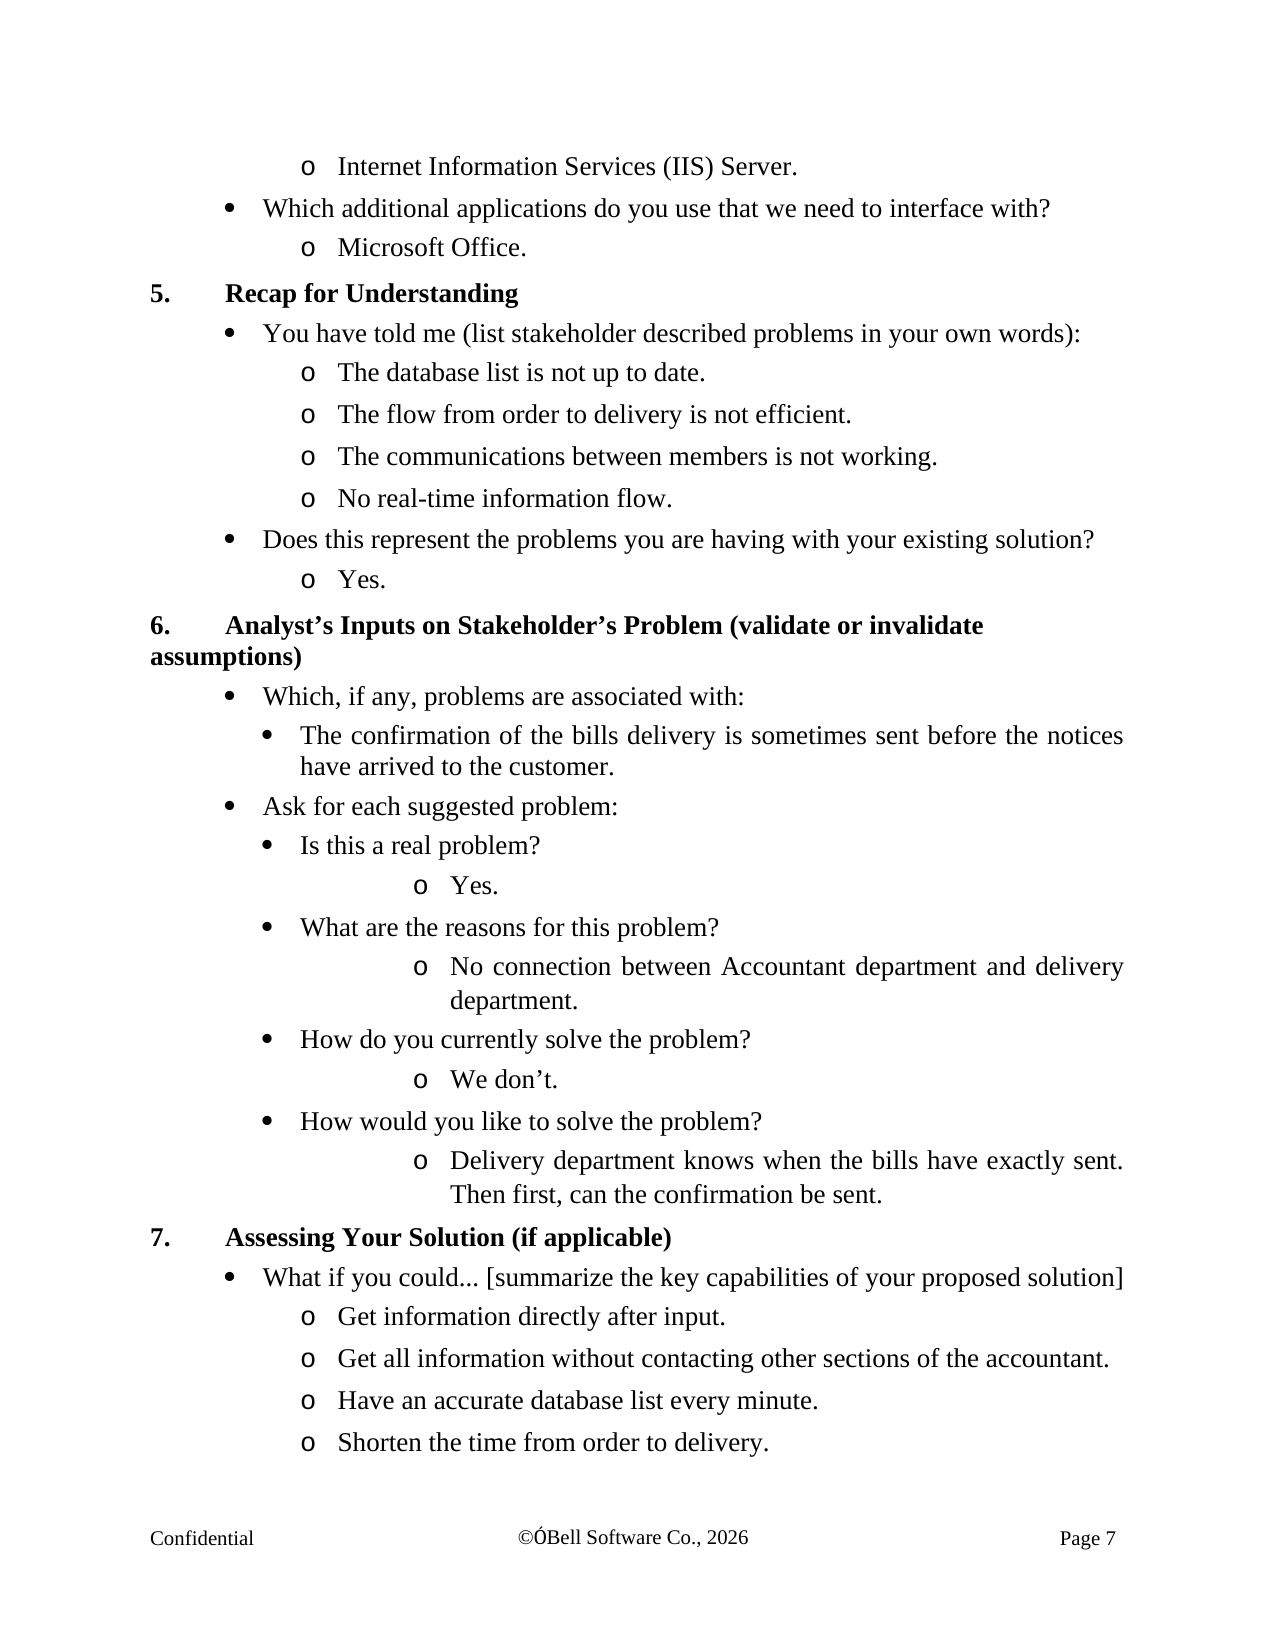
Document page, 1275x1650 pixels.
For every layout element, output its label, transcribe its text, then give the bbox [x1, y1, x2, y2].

list No connection between Accountant department and delivery department. [412, 950, 1125, 1015]
list Which additional applications do you use that we need to interface with? [225, 192, 1125, 223]
list Yes. [300, 563, 1125, 596]
list You have told me (list stakeholder described problems in your own words): [225, 317, 1125, 348]
list The flow from order to delivery is not efficient. [300, 398, 1125, 432]
list What are the reasons for this problem? [262, 911, 1125, 942]
list What if you could... [summarize the key capabilities of your proposed solution] [225, 1261, 1125, 1292]
list No real-time information flow. [300, 482, 1125, 515]
list Delivery department knows when the bills have exactly sent. Then first, can the confirmation be sent. [412, 1144, 1125, 1209]
list We don’t. [412, 1063, 1125, 1096]
list Get information directly after input. [300, 1300, 1125, 1334]
list How do you currently solve the problem? [262, 1023, 1125, 1054]
list Which, if any, problems are associated with: [225, 679, 1125, 711]
subtitle Recap for Understanding [150, 277, 1125, 308]
list Shorten the time from order to delivery. [300, 1426, 1125, 1459]
list The confirmation of the bills delivery is sometimes sent before the notices have arrived to the customer. [262, 719, 1125, 782]
list Internet Information Services (IIS) Server. [300, 150, 1125, 183]
list Is this a real problem? [262, 829, 1125, 861]
list The communications between members is not working. [300, 440, 1125, 473]
list The database list is not up to date. [300, 356, 1125, 390]
list Ask for each suggested problem: [225, 790, 1125, 821]
list How would you like to solve the problem? [262, 1105, 1125, 1136]
subtitle Assessing Your Solution (if applicable) [150, 1221, 1125, 1252]
list Microsoft Office. [300, 231, 1125, 265]
list Does this represent the problems you are having with your existing solution? [225, 523, 1125, 555]
subtitle Analyst’s Inputs on Stakeholder’s Problem (validate or invalidate assumptions) [150, 609, 1125, 671]
list Yes. [412, 869, 1125, 902]
list Get all information without contacting other sections of the accountant. [300, 1342, 1125, 1376]
list Have an accurate database list every minute. [300, 1384, 1125, 1417]
